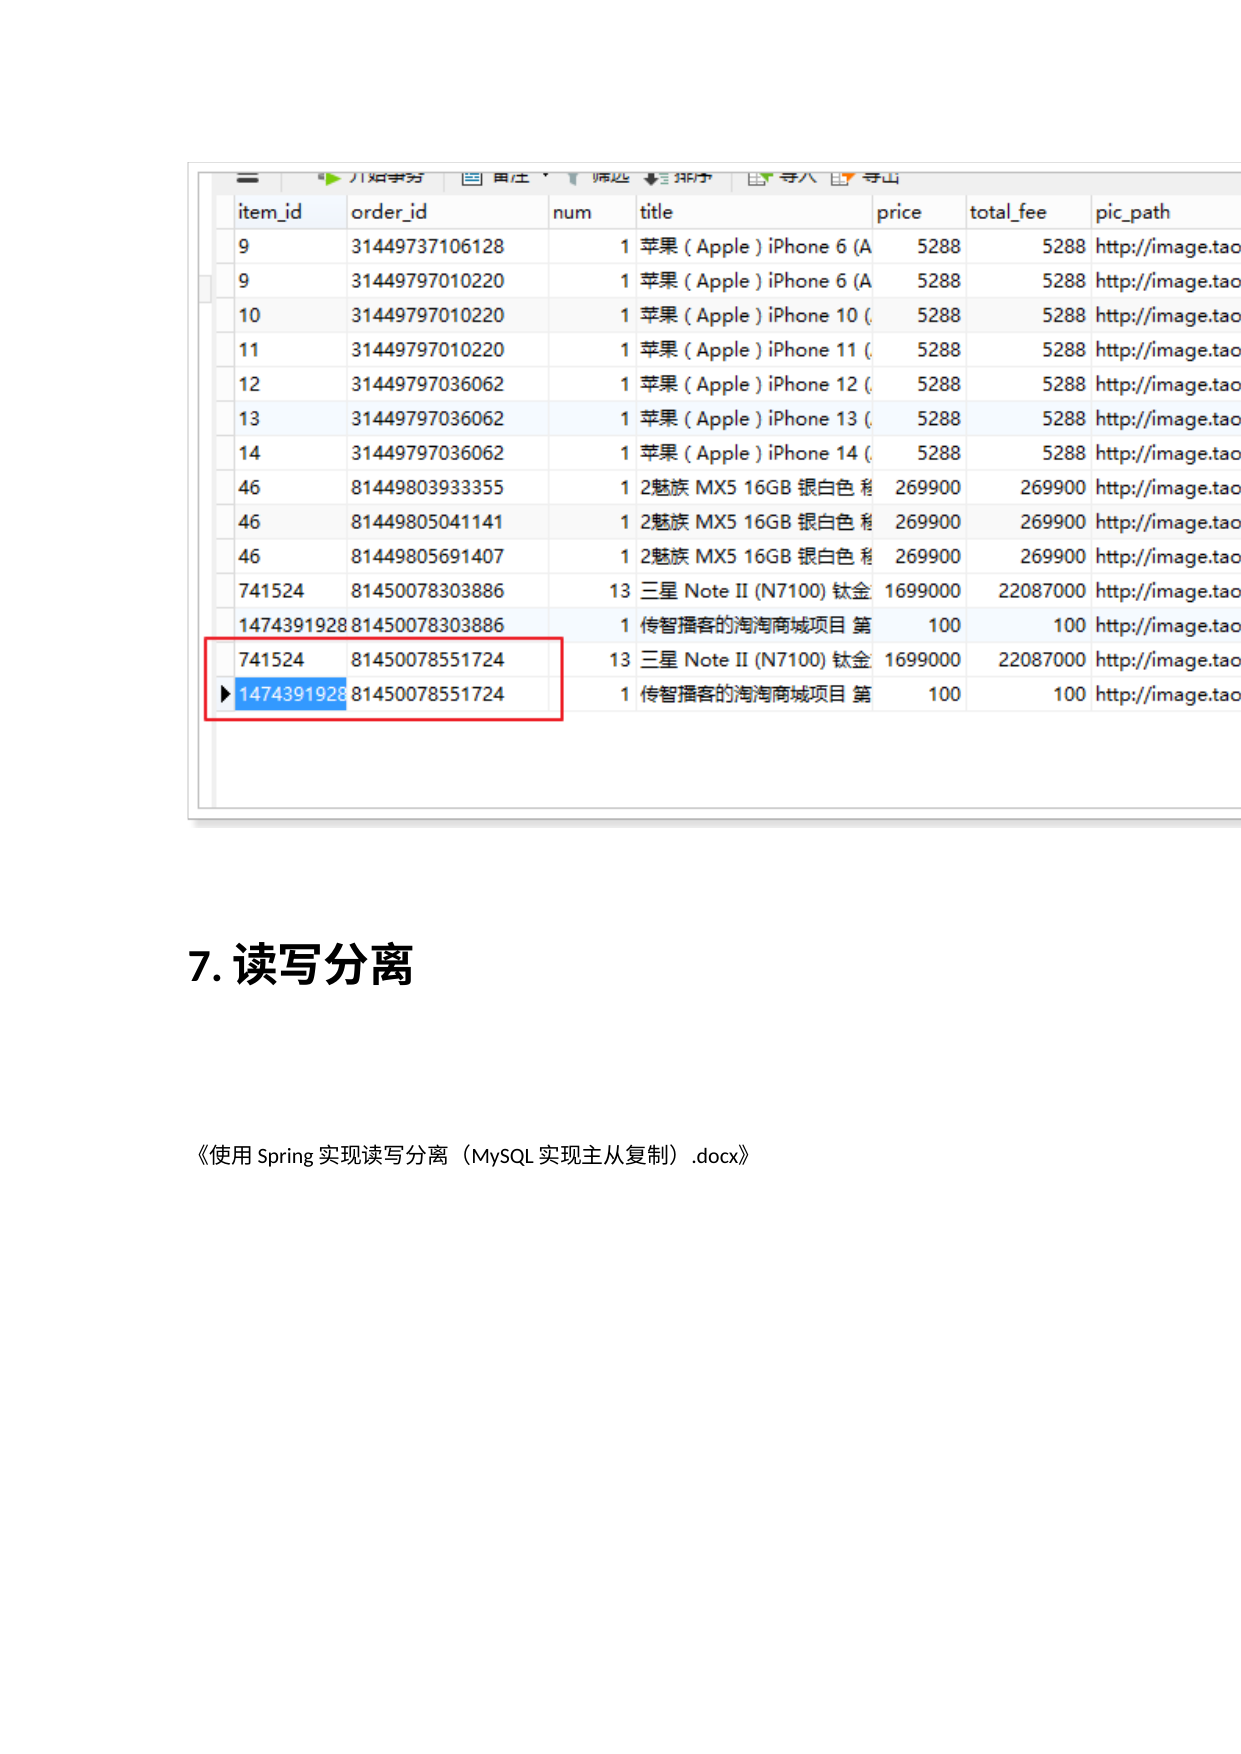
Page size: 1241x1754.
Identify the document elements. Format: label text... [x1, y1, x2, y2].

text 《使用Spring实现读写分离（MySQL实现主从复制）.docx》 [187, 1138, 1053, 1170]
picture [187, 162, 1241, 828]
subtitle 读写分离 [187, 912, 1053, 1010]
